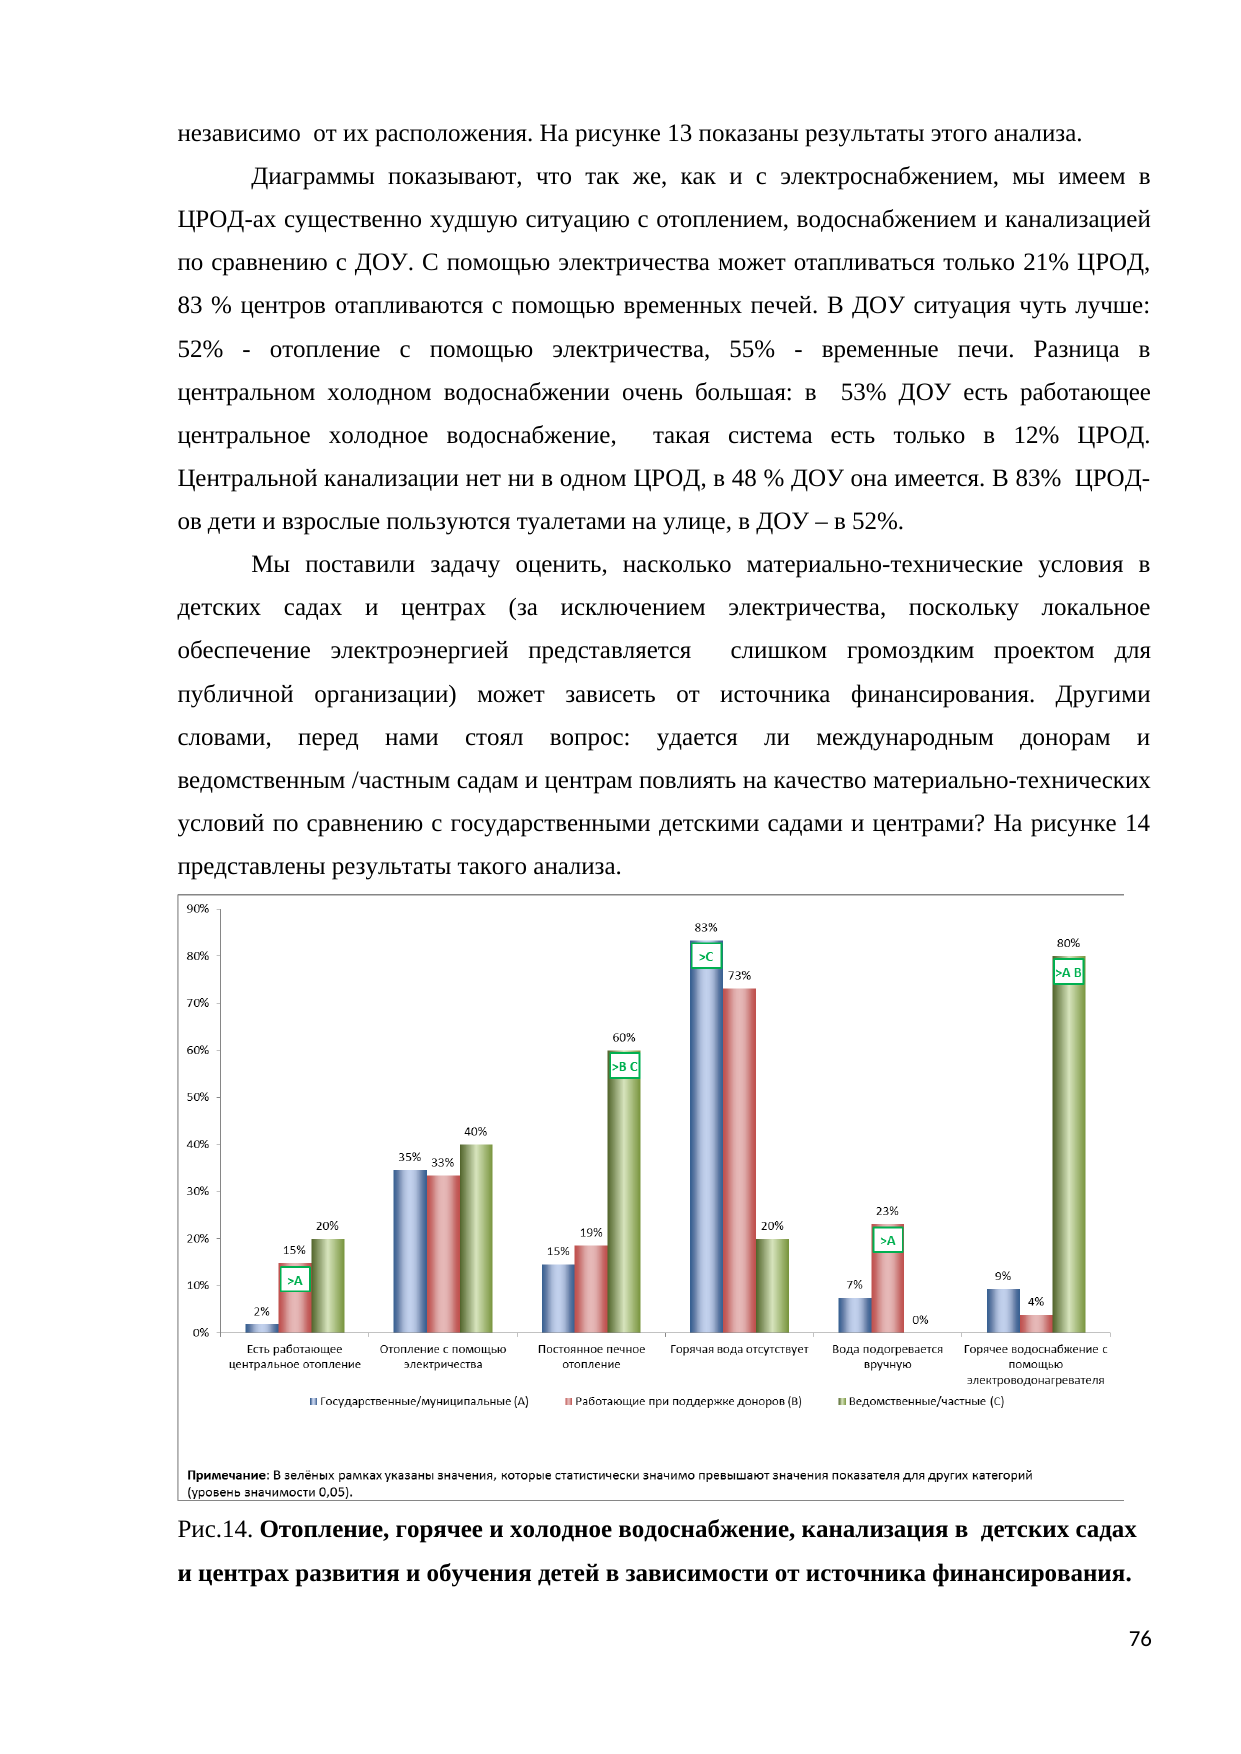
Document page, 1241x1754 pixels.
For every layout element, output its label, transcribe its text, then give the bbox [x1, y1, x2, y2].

picture [177, 894, 1124, 1501]
text Диаграммы показывают, что так же, как и с электроснабжением, мы имеем в ЦРОД-ах существенно худшую ситуацию с отоплением, водоснабжением и канализацией по сравнению с ДОУ. С помощью электричества может отапливаться только 21% ЦРОД, 83 % центров отапливаются с помощью временных печей. В ДОУ ситуация чуть лучше: 52% - отопление с помощью электричества, 55% - временные печи. Разница в центральном холодном водоснабжении очень большая: в 53% ДОУ есть работающее центральное холодное водоснабжение, такая система есть только в 12% ЦРОД. Центральной канализации нет ни в одном ЦРОД, в 48 % ДОУ она имеется. В 83% ЦРОД-ов дети и взрослые пользуются туалетами на улице, в ДОУ – в 52%. [177, 161, 1152, 535]
text независимо от их расположения. На рисунке 13 показаны результаты этого анализа. [177, 118, 1152, 147]
text Рис.14. Отопление, горячее и холодное водоснабжение, канализация в детских садах и центрах развития и обучения детей в зависимости от источника финансирования. [177, 1514, 1152, 1586]
text Мы поставили задачу оценить, насколько материально-технические условия в детских садах и центрах (за исключением электричества, поскольку локальное обеспечение электроэнергией представляется слишком громоздким проектом для публичной организации) может зависеть от источника финансирования. Другими словами, перед нами стоял вопрос: удается ли международным донорам и ведомственным /частным садам и центрам повлиять на качество материально-технических условий по сравнению с государственными детскими садами и центрами? На рисунке 14 представлены результаты такого анализа. [177, 549, 1152, 880]
